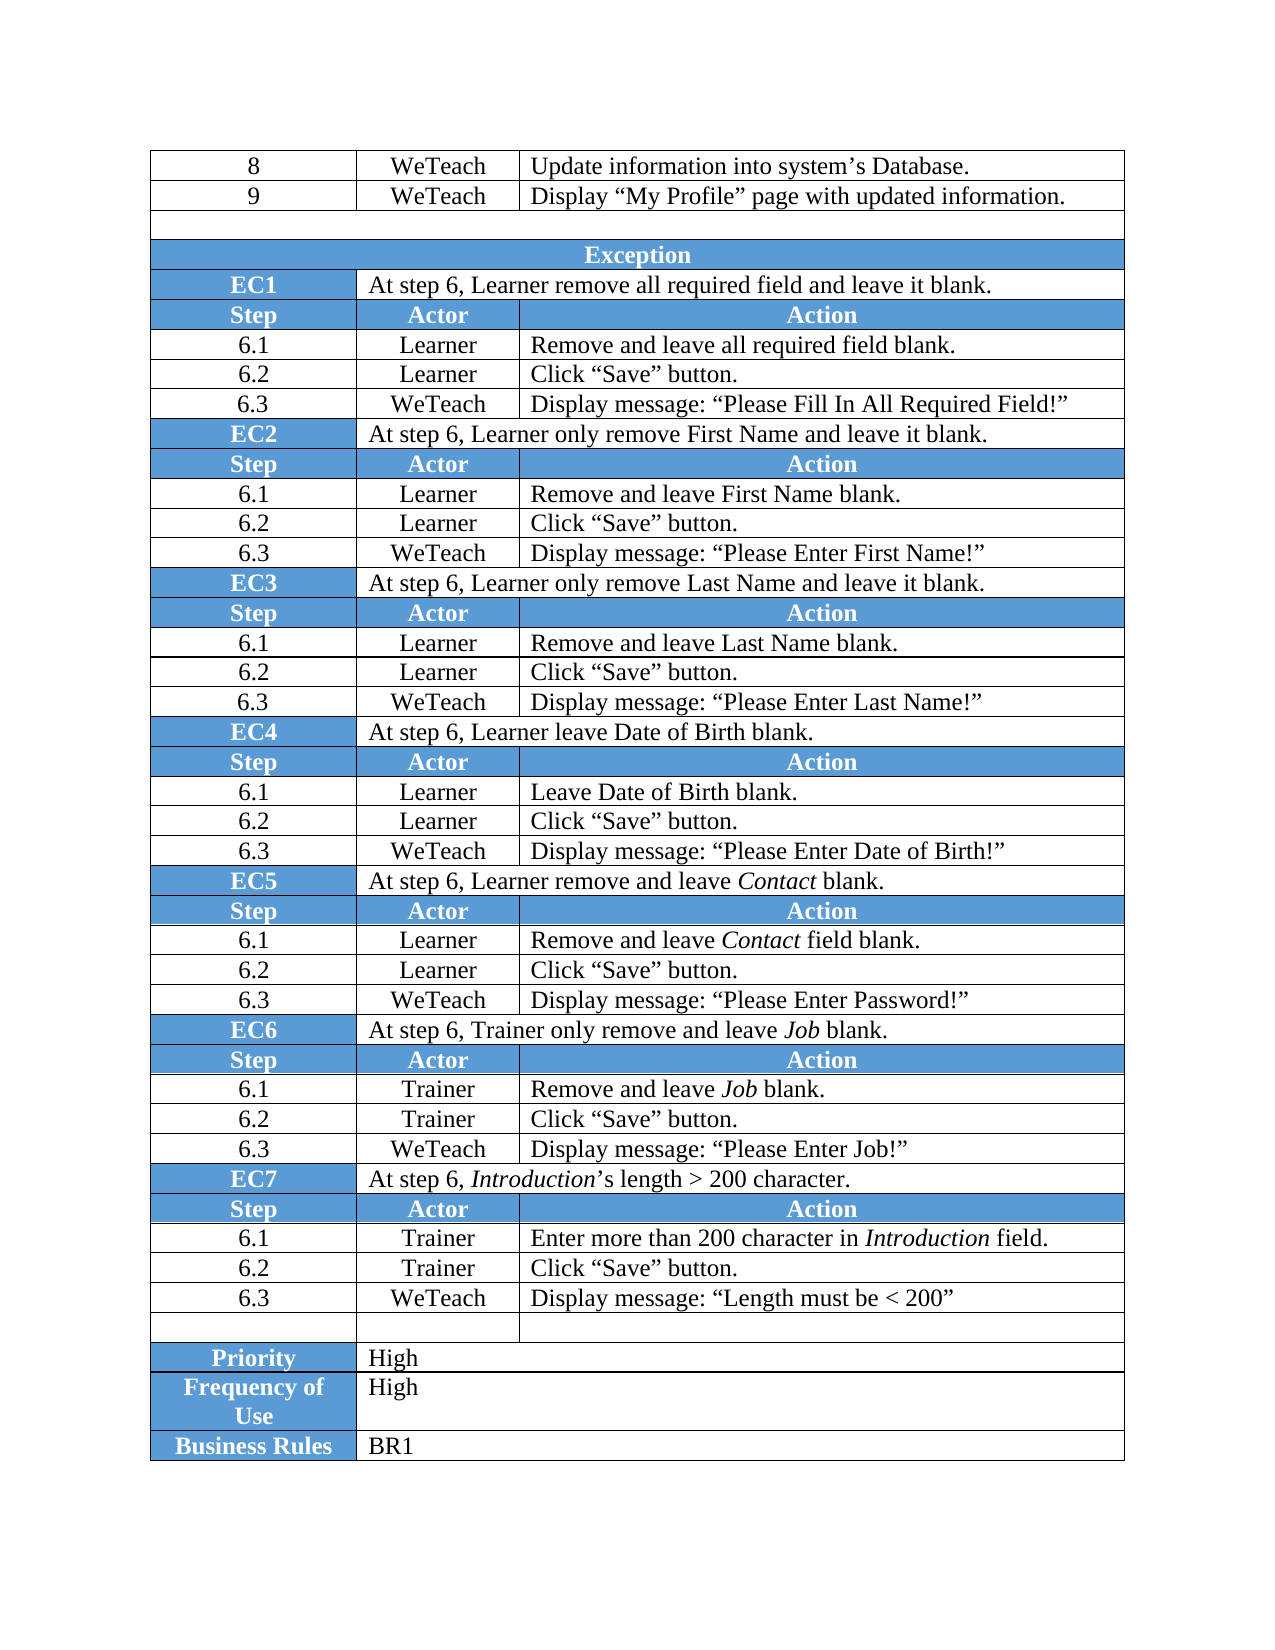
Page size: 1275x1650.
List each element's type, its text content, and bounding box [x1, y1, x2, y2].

table_cell 6.1 [151, 479, 356, 507]
table_cell 6.2 [151, 509, 356, 537]
table_cell Step [151, 598, 356, 627]
table_cell 6.1 [151, 628, 356, 656]
table_cell 6.1 [151, 1224, 356, 1252]
table_cell Learner [357, 658, 519, 686]
table_cell 8 [151, 151, 356, 180]
table_cell Click “Save” button. [520, 509, 1124, 537]
table_cell Priority [151, 1343, 356, 1371]
table_cell Trainer [357, 1253, 519, 1282]
table_cell Step [151, 1194, 356, 1222]
table_cell [520, 1313, 1124, 1342]
table_cell At step 6, Trainer only remove and leave Job blank. [357, 1015, 1124, 1044]
table_cell WeTeach [357, 1283, 519, 1312]
table_cell Update information into system’s Database. [520, 151, 1124, 180]
table_cell Trainer [357, 1224, 519, 1252]
table_cell Step [151, 896, 356, 924]
table_cell EC3 [151, 568, 356, 597]
table_cell EC1 [151, 270, 356, 299]
table_cell Actor [357, 1045, 519, 1073]
table_cell Step [151, 449, 356, 478]
table_cell Business Rules [151, 1431, 356, 1460]
table_cell 6.3 [151, 1134, 356, 1163]
table_cell Action [520, 747, 1124, 776]
table_cell Actor [357, 896, 519, 924]
table_cell Click “Save” button. [520, 658, 1124, 686]
table_cell WeTeach [357, 687, 519, 716]
table_cell EC7 [151, 1164, 356, 1193]
table_cell Action [520, 1045, 1124, 1073]
table_cell Display message: “Please Enter Date of Birth!” [520, 836, 1124, 865]
table_cell Action [520, 300, 1124, 329]
table_cell Learner [357, 777, 519, 805]
table_cell At step 6, Introduction’s length > 200 character. [357, 1164, 1124, 1193]
table_cell Remove and leave First Name blank. [520, 479, 1124, 507]
table_cell WeTeach [357, 181, 519, 209]
table_cell Actor [357, 747, 519, 776]
table_cell Display message: “Please Enter Last Name!” [520, 687, 1124, 716]
table_cell Enter more than 200 character in Introduction field. [520, 1224, 1124, 1252]
table_cell Remove and leave Job blank. [520, 1075, 1124, 1103]
table_cell Learner [357, 509, 519, 537]
table_cell Action [520, 896, 1124, 924]
table_cell Remove and leave Contact field blank. [520, 926, 1124, 954]
table_cell [357, 1313, 519, 1342]
table_cell 6.2 [151, 806, 356, 835]
table_cell Learner [357, 926, 519, 954]
table_cell Action [520, 449, 1124, 478]
table_cell Action [520, 598, 1124, 627]
table_cell Remove and leave all required field blank. [520, 330, 1124, 358]
table_cell 6.3 [151, 1283, 356, 1312]
table_cell Step [151, 747, 356, 776]
table_cell 6.2 [151, 1104, 356, 1133]
table_cell At step 6, Learner only remove First Name and leave it blank. [357, 419, 1124, 448]
table_cell 6.3 [151, 687, 356, 716]
table_cell Action [520, 1194, 1124, 1222]
table_cell Display message: “Please Enter Job!” [520, 1134, 1124, 1163]
table_cell 6.1 [151, 926, 356, 954]
table_cell Learner [357, 360, 519, 388]
table_cell Learner [357, 806, 519, 835]
table_cell At step 6, Learner remove all required field and leave it blank. [357, 270, 1124, 299]
table_cell [151, 1313, 356, 1342]
table_cell Click “Save” button. [520, 360, 1124, 388]
table_cell Trainer [357, 1075, 519, 1103]
table_cell Trainer [357, 1104, 519, 1133]
table_cell EC4 [151, 717, 356, 746]
table_cell Actor [357, 598, 519, 627]
table_cell Click “Save” button. [520, 1104, 1124, 1133]
table_cell WeTeach [357, 1134, 519, 1163]
table_cell Frequency of Use [151, 1373, 356, 1430]
table_cell At step 6, Learner remove and leave Contact blank. [357, 866, 1124, 895]
table_cell BR1 [357, 1431, 1124, 1460]
table_cell 6.2 [151, 1253, 356, 1282]
table_cell 6.2 [151, 955, 356, 984]
table_cell At step 6, Learner only remove Last Name and leave it blank. [357, 568, 1124, 597]
table_cell Display message: “Please Fill In All Required Field!” [520, 389, 1124, 418]
table_cell Step [151, 1045, 356, 1073]
table_cell EC5 [151, 866, 356, 895]
table_cell 6.1 [151, 1075, 356, 1103]
table_cell Actor [357, 1194, 519, 1222]
table_cell Click “Save” button. [520, 1253, 1124, 1282]
table_cell Learner [357, 330, 519, 358]
table_cell [151, 211, 1124, 239]
table_cell Display message: “Length must be < 200” [520, 1283, 1124, 1312]
table_cell Actor [357, 449, 519, 478]
table_cell At step 6, Learner leave Date of Birth blank. [357, 717, 1124, 746]
table_cell Click “Save” button. [520, 955, 1124, 984]
table_cell WeTeach [357, 389, 519, 418]
table_cell Remove and leave Last Name blank. [520, 628, 1124, 656]
table_cell 6.2 [151, 658, 356, 686]
table_cell Display “My Profile” page with updated information. [520, 181, 1124, 209]
table_cell Click “Save” button. [520, 806, 1124, 835]
table_cell High [357, 1373, 1124, 1430]
table_cell Display message: “Please Enter First Name!” [520, 538, 1124, 567]
table_cell WeTeach [357, 151, 519, 180]
table_cell WeTeach [357, 538, 519, 567]
table_cell Display message: “Please Enter Password!” [520, 985, 1124, 1014]
table_cell WeTeach [357, 985, 519, 1014]
table_cell 6.3 [151, 389, 356, 418]
table_cell Actor [357, 300, 519, 329]
table_cell 6.3 [151, 538, 356, 567]
table_cell 9 [151, 181, 356, 209]
table_cell 6.3 [151, 985, 356, 1014]
table_cell 6.1 [151, 777, 356, 805]
table_cell WeTeach [357, 836, 519, 865]
table_cell Learner [357, 955, 519, 984]
table_cell Step [151, 300, 356, 329]
table_cell EC2 [151, 419, 356, 448]
table_cell High [357, 1343, 1124, 1371]
table_cell EC6 [151, 1015, 356, 1044]
table_cell Exception [151, 240, 1124, 269]
table_cell Learner [357, 628, 519, 656]
table_cell Learner [357, 479, 519, 507]
table_cell 6.2 [151, 360, 356, 388]
table_cell 6.1 [151, 330, 356, 358]
table_cell Leave Date of Birth blank. [520, 777, 1124, 805]
table_cell 6.3 [151, 836, 356, 865]
